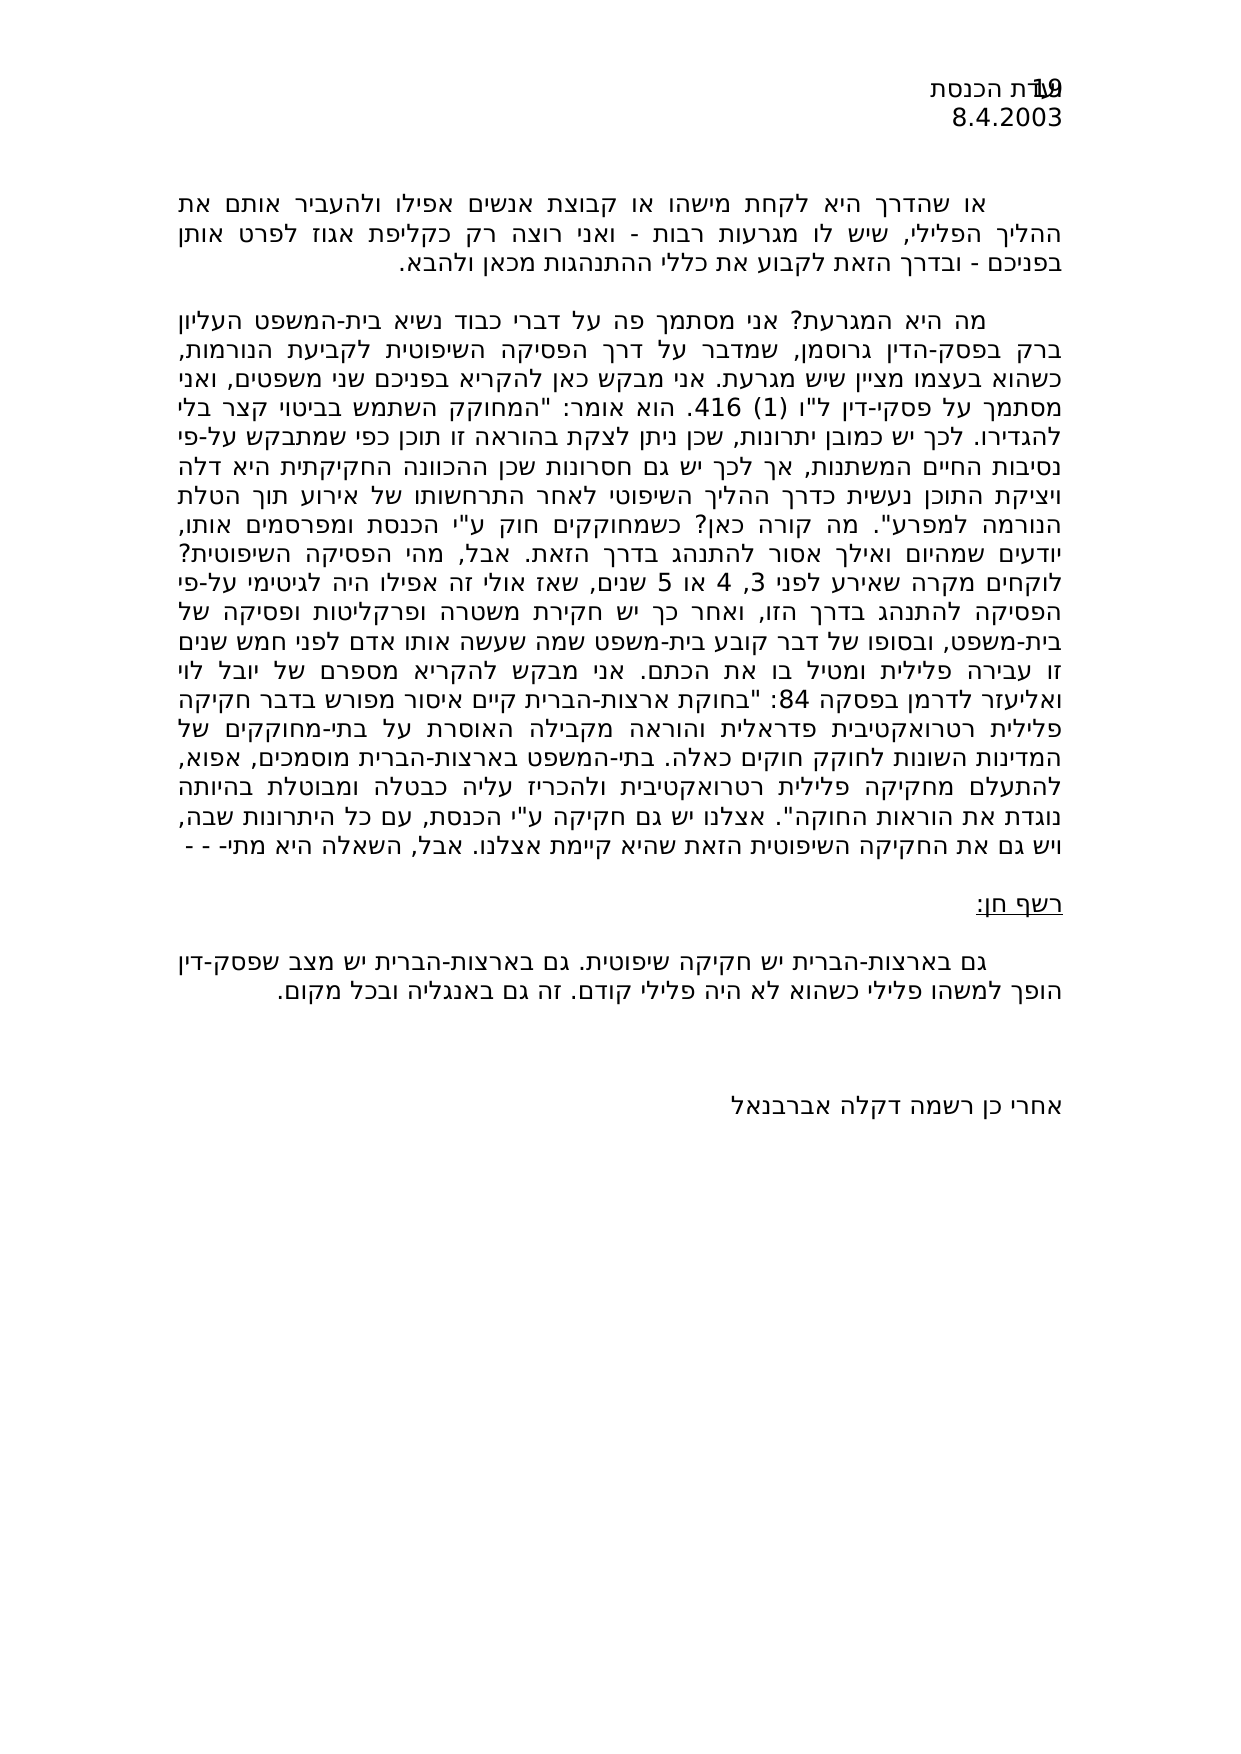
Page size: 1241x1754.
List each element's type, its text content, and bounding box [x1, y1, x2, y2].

text או שהדרך היא לקחת מישהו או קבוצת אנשים אפילו ולהעביר אותם את ההליך הפלילי, שיש לו מגרעות רבות - ואני רוצה רק כקליפת אגוז לפרט אותן בפניכם - ובדרך הזאת לקבוע את כללי ההתנהגות מכאן ולהבא. [177, 190, 1063, 277]
text מה היא המגרעת? אני מסתמך פה על דברי כבוד נשיא בית-המשפט העליון ברק בפסק-הדין גרוסמן, שמדבר על דרך הפסיקה השיפוטית לקביעת הנורמות, כשהוא בעצמו מציין שיש מגרעת. אני מבקש כאן להקריא בפניכם שני משפטים, ואני מסתמך על פסקי-דין ל"ו (1) 416. הוא אומר: "המחוקק השתמש בביטוי קצר בלי להגדירו. לכך יש כמובן יתרונות, שכן ניתן לצקת בהוראה זו תוכן כפי שמתבקש על-פי נסיבות החיים המשתנות, אך לכך יש גם חסרונות שכן ההכוונה החקיקתית היא דלה ויציקת התוכן נעשית כדרך ההליך השיפוטי לאחר התרחשותו של אירוע תוך הטלת הנורמה למפרע". מה קורה כאן? כשמחוקקים חוק ע"י הכנסת ומפרסמים אותו, יודעים שמהיום ואילך אסור להתנהג בדרך הזאת. אבל, מהי הפסיקה השיפוטית? לוקחים מקרה שאירע לפני 3, 4 או 5 שנים, שאז אולי זה אפילו היה לגיטימי על-פי הפסיקה להתנהג בדרך הזו, ואחר כך יש חקירת משטרה ופרקליטות ופסיקה של בית-משפט, ובסופו של דבר קובע בית-משפט שמה שעשה אותו אדם לפני חמש שנים זו עבירה פלילית ומטיל בו את הכתם. אני מבקש להקריא מספרם של יובל לוי ואליעזר לדרמן בפסקה 84: "בחוקת ארצות-הברית קיים איסור מפורש בדבר חקיקה פלילית רטרואקטיבית פדראלית והוראה מקבילה האוסרת על בתי-מחוקקים של המדינות השונות לחוקק חוקים כאלה. בתי-המשפט בארצות-הברית מוסמכים, אפוא, להתעלם מחקיקה פלילית רטרואקטיבית ולהכריז עליה כבטלה ומבוטלת בהיותה נוגדת את הוראות החוקה". אצלנו יש גם חקיקה ע"י הכנסת, עם כל היתרונות שבה, ויש גם את החקיקה השיפוטית הזאת שהיא קיימת אצלנו. אבל, השאלה היא מתי- - - [177, 306, 1063, 860]
text אחרי כן רשמה דקלה אברבנאל [177, 1091, 1063, 1121]
text רשף חן: [177, 889, 1063, 918]
text גם בארצות-הברית יש חקיקה שיפוטית. גם בארצות-הברית יש מצב שפסק-דין הופך למשהו פלילי כשהוא לא היה פלילי קודם. זה גם באנגליה ובכל מקום. [177, 947, 1063, 1005]
